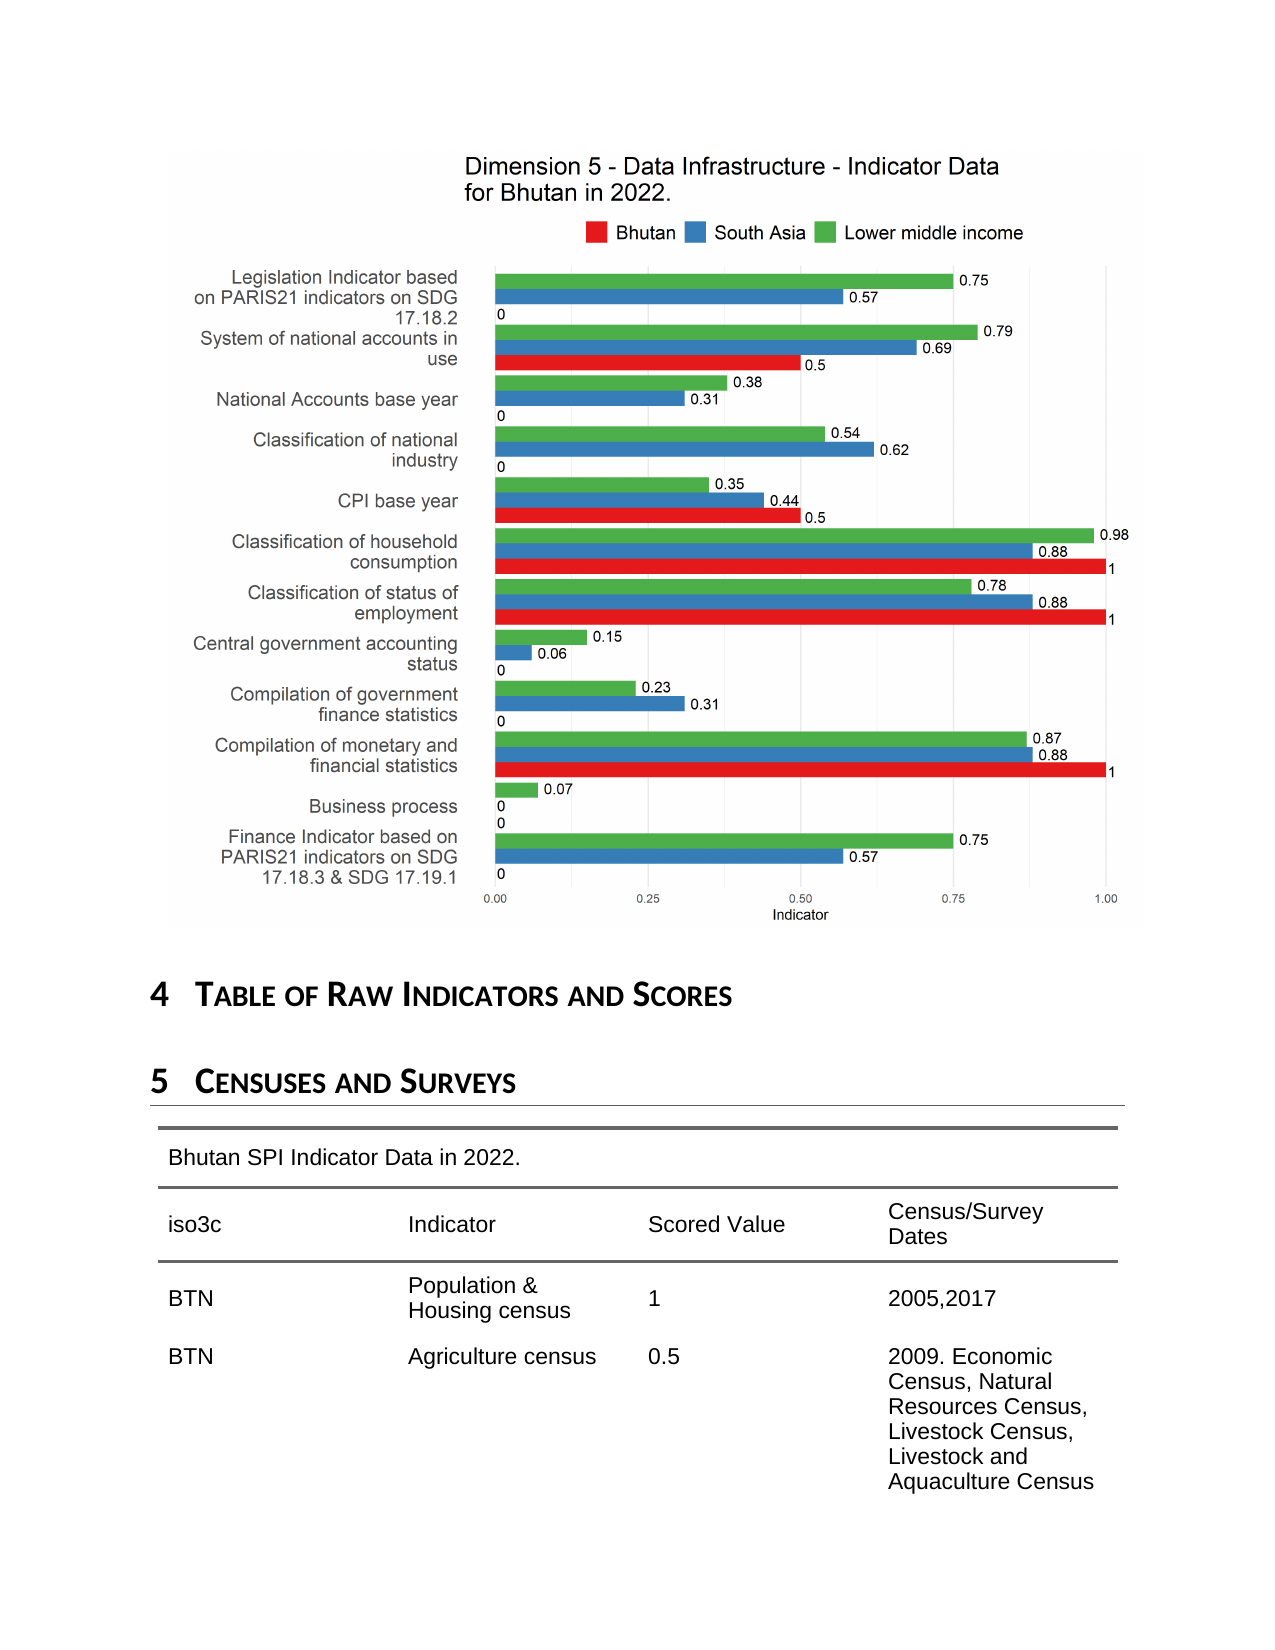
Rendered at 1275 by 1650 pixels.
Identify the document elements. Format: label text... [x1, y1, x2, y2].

table_cell BTN [158, 1334, 397, 1494]
subtitle Censuses and Surveys [150, 1057, 1125, 1105]
table_header Bhutan SPI Indicator Data in 2022. [158, 1130, 1117, 1186]
table_cell BTN [158, 1263, 397, 1334]
table_cell 2009. Economic Census, Natural Resources Census, Livestock Census, Livestock and Aquaculture Census or Sample Agricultural Census. [878, 1334, 1117, 1494]
subtitle Table of Raw Indicators and Scores [150, 970, 1125, 1016]
table_cell Census/Survey Dates [878, 1189, 1117, 1260]
table_cell iso3c [158, 1189, 397, 1260]
table_cell 2005,2017 [878, 1263, 1117, 1334]
table_cell Scored Value [638, 1189, 877, 1260]
table_cell Indicator [398, 1189, 637, 1260]
table_cell 0.5 [638, 1334, 877, 1494]
table_cell 1 [638, 1263, 877, 1334]
picture [168, 150, 1144, 930]
table_cell Population & Housing census [398, 1263, 637, 1334]
table_cell Agriculture census [398, 1334, 637, 1494]
